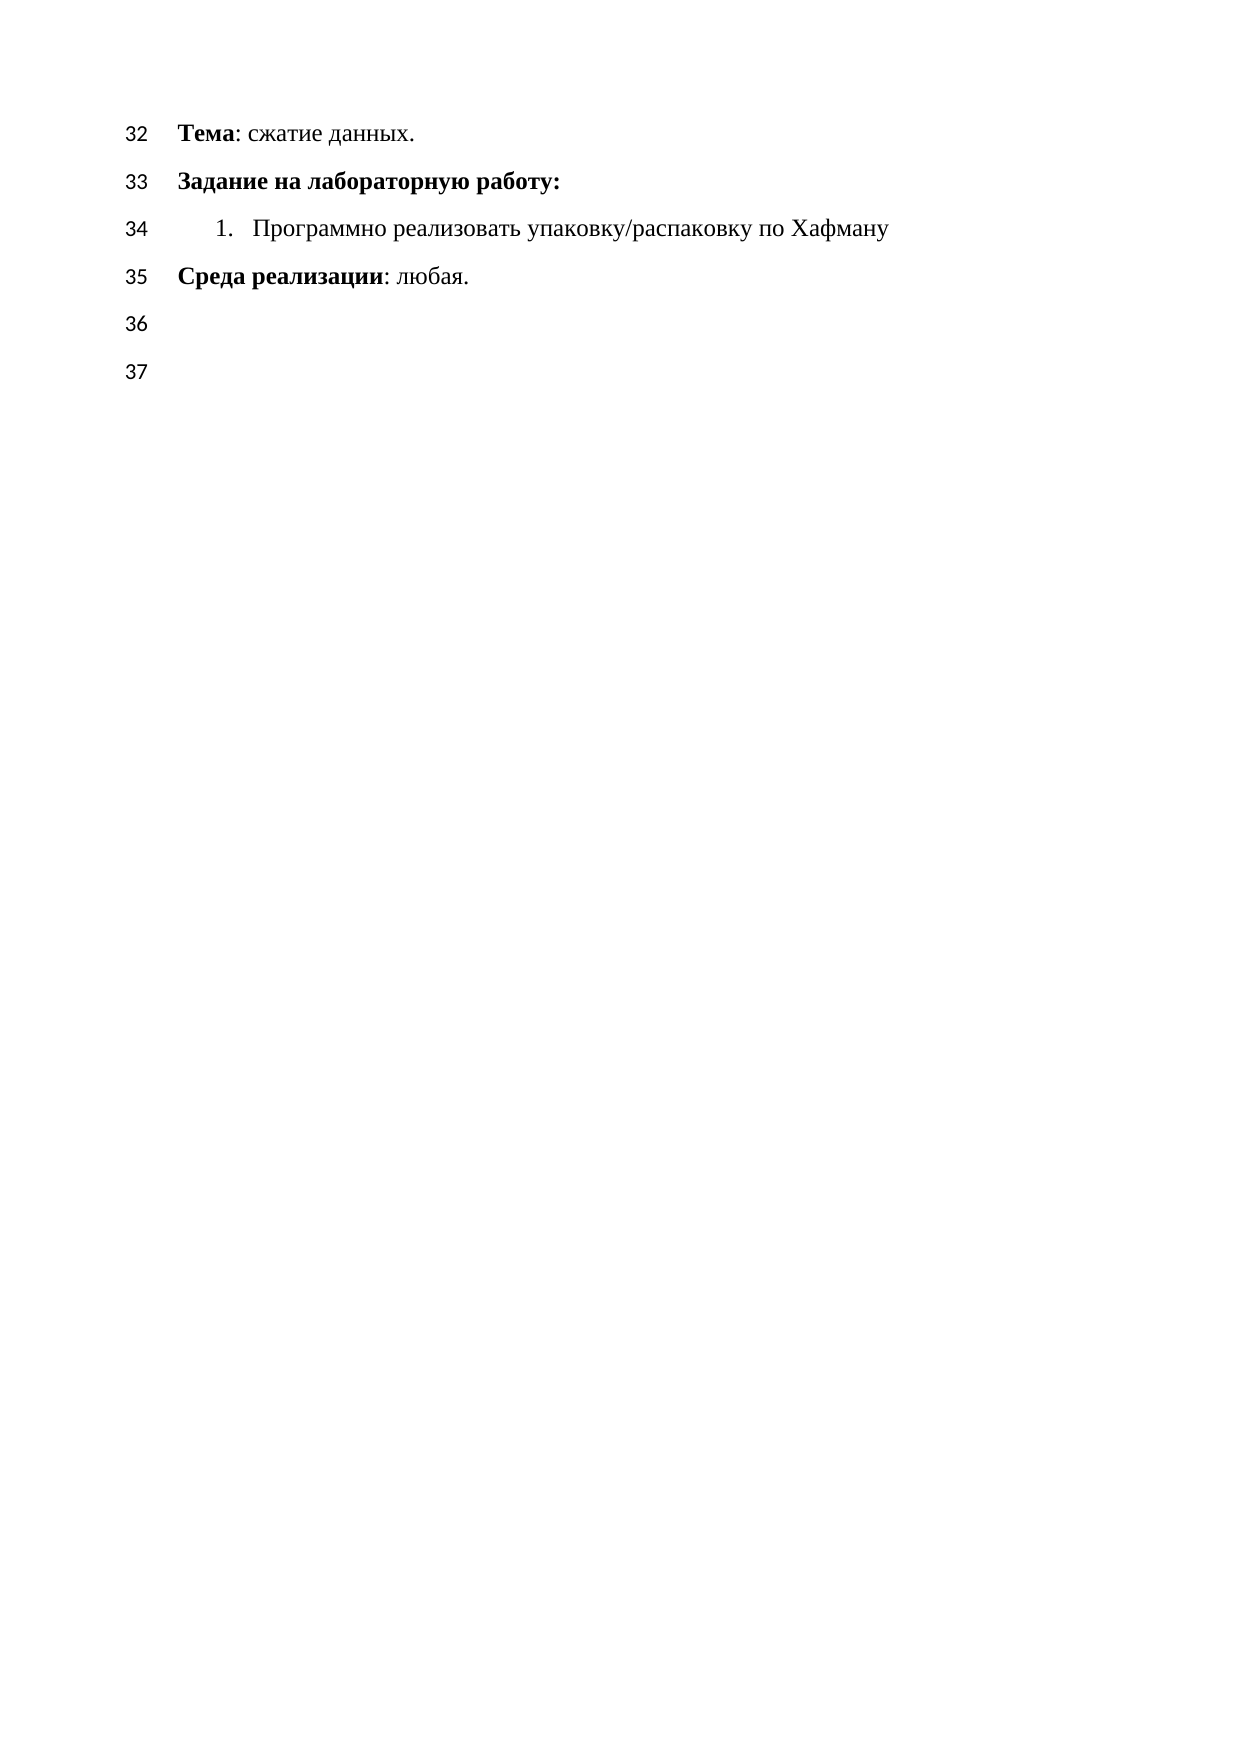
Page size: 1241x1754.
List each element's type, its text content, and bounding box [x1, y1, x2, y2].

text Тема: сжатие данных. [177, 118, 1152, 147]
text Задание на лабораторную работу: [177, 166, 1152, 194]
list Программно реализовать упаковку/распаковку по Хафману [215, 213, 1152, 242]
text Среда реализации: любая. [177, 261, 1152, 290]
